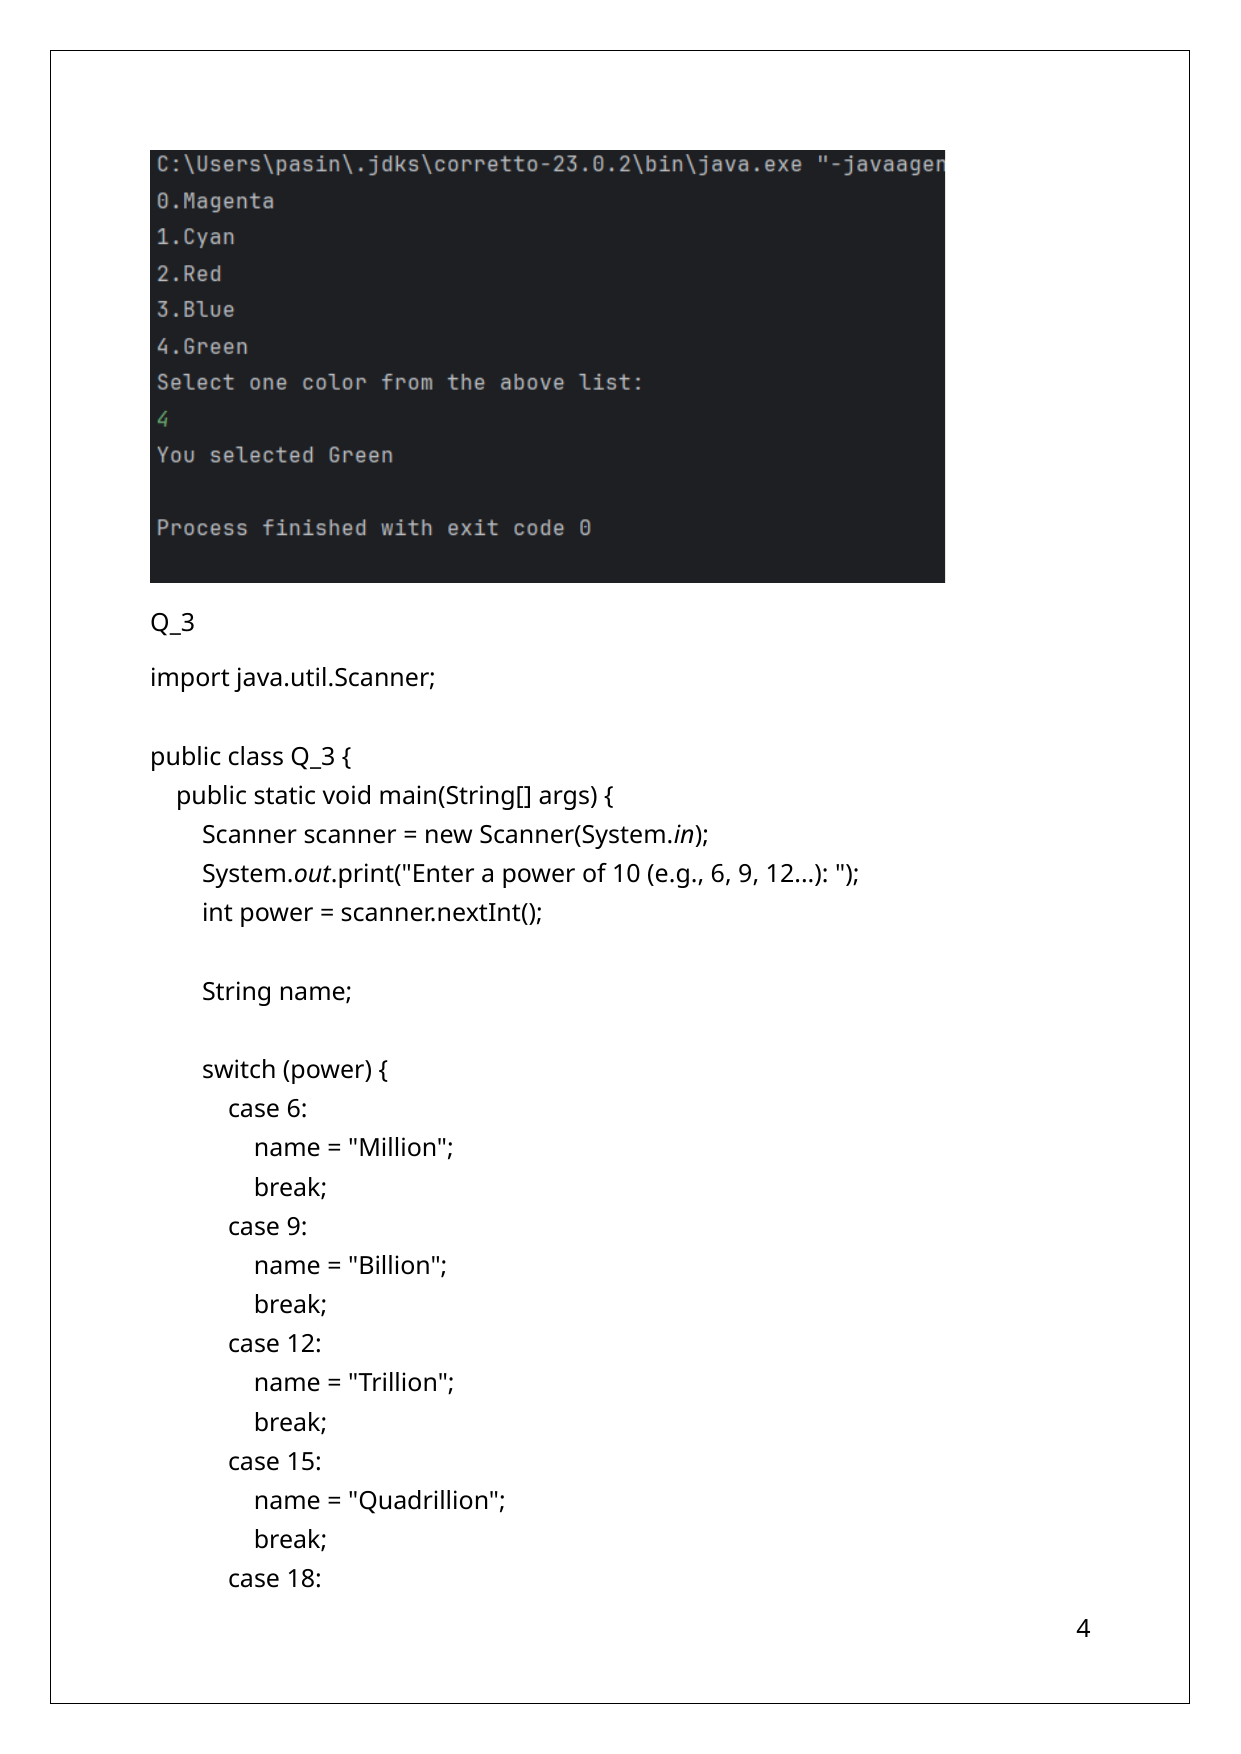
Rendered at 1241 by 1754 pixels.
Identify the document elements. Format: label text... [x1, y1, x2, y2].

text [150, 660, 1090, 1595]
text Q_3 [150, 604, 1090, 638]
picture [150, 150, 946, 583]
